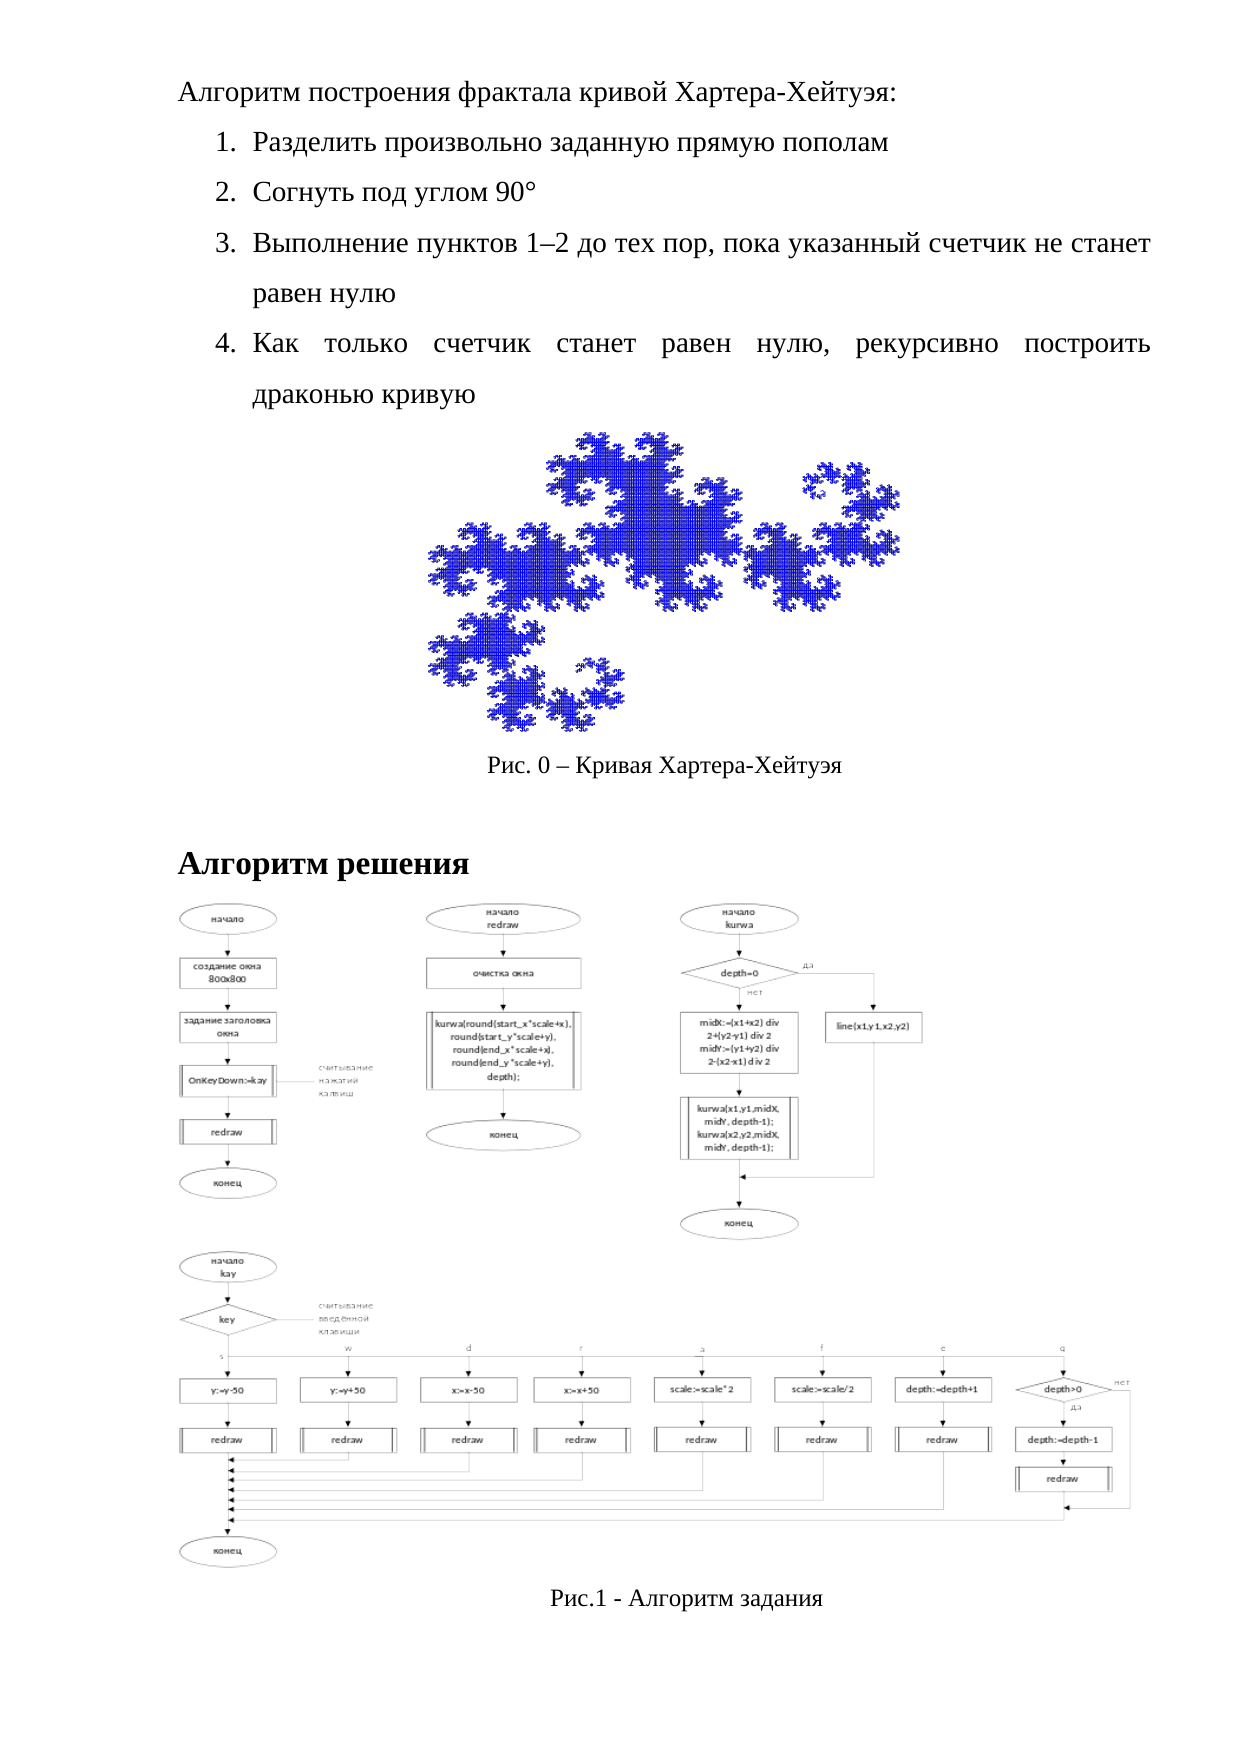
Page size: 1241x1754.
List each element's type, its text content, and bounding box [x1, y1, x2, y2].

text Алгоритм построения фрактала кривой Хартера-Хейтуэя: [177, 74, 1152, 107]
list Разделить произвольно заданную прямую пополам [215, 124, 1152, 158]
list Согнуть под углом 90° [215, 174, 1152, 208]
list Выполнение пунктов 1–2 до тех пор, пока указанный счетчик не станет равен нулю [215, 225, 1152, 309]
list Рис. 0 – Кривая Хартера-Хейтуэя [177, 750, 1152, 779]
list Как только счетчик станет равен нулю, рекурсивно построить драконью кривую [215, 325, 1152, 409]
picture [423, 426, 906, 735]
text Алгоритм решения [177, 844, 1152, 882]
list Рис.1 - Алгоритм задания [177, 1583, 1152, 1612]
